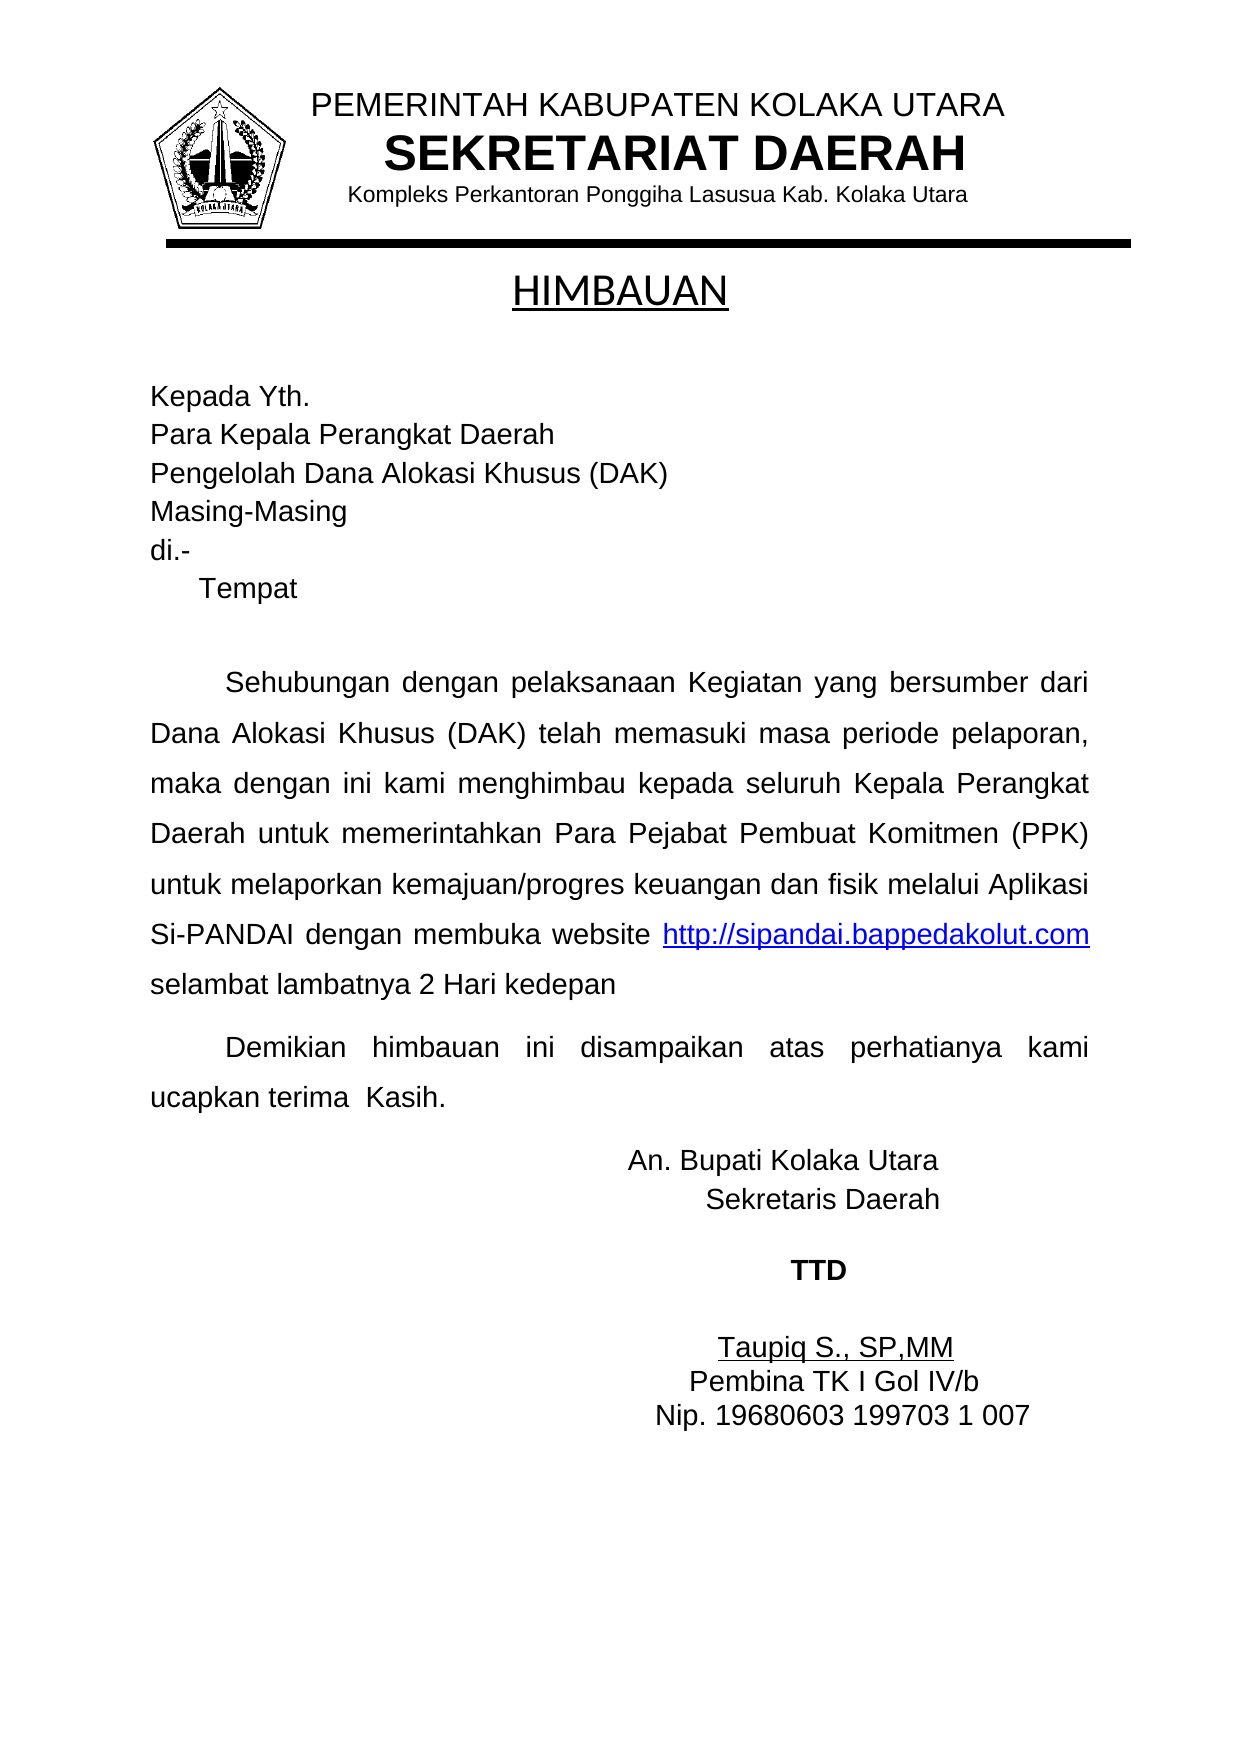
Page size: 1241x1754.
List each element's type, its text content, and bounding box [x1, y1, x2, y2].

text Taupiq S., SP,MM Pembina TK I Gol IV/b [150, 1330, 1090, 1397]
text SEKRETARIAT DAERAH [150, 124, 1090, 181]
text TTD [150, 1253, 1090, 1287]
text di.- [150, 533, 1090, 566]
text Masing-Masing [150, 494, 1090, 528]
text Tempat [150, 571, 1090, 605]
text Demikian himbauan ini disampaikan atas perhatianya kami ucapkan terima Kasih. [150, 1030, 1090, 1114]
text An. Bupati Kolaka Utara [150, 1143, 1090, 1177]
text Para Kepala Perangkat Daerah [150, 417, 1090, 451]
text PEMERINTAH KABUPATEN KOLAKA UTARA [150, 85, 1090, 124]
text Sekretaris Daerah [150, 1182, 1090, 1215]
text HIMBAUAN [150, 260, 1090, 316]
text Kepada Yth. [150, 378, 1090, 412]
text Pengelolah Dana Alokasi Khusus (DAK) [150, 456, 1090, 489]
text Sehubungan dengan pelaksanaan Kegiatan yang bersumber dari Dana Alokasi Khusus (DAK) telah memasuki masa periode pelaporan, maka dengan ini kami menghimbau kepada seluruh Kepala Perangkat Daerah untuk memerintahkan Para Pejabat Pembuat Komitmen (PPK) untuk melaporkan kemajuan/progres keuangan dan fisik melalui Aplikasi Si-PANDAI dengan membuka website http://sipandai.bappedakolut.com selambat lambatnya 2 Hari kedepan [150, 665, 1090, 1001]
text Kompleks Perkantoran Ponggiha Lasusua Kab. Kolaka Utara [150, 181, 1090, 208]
text Nip. 19680603 199703 1 007 [150, 1397, 1090, 1431]
